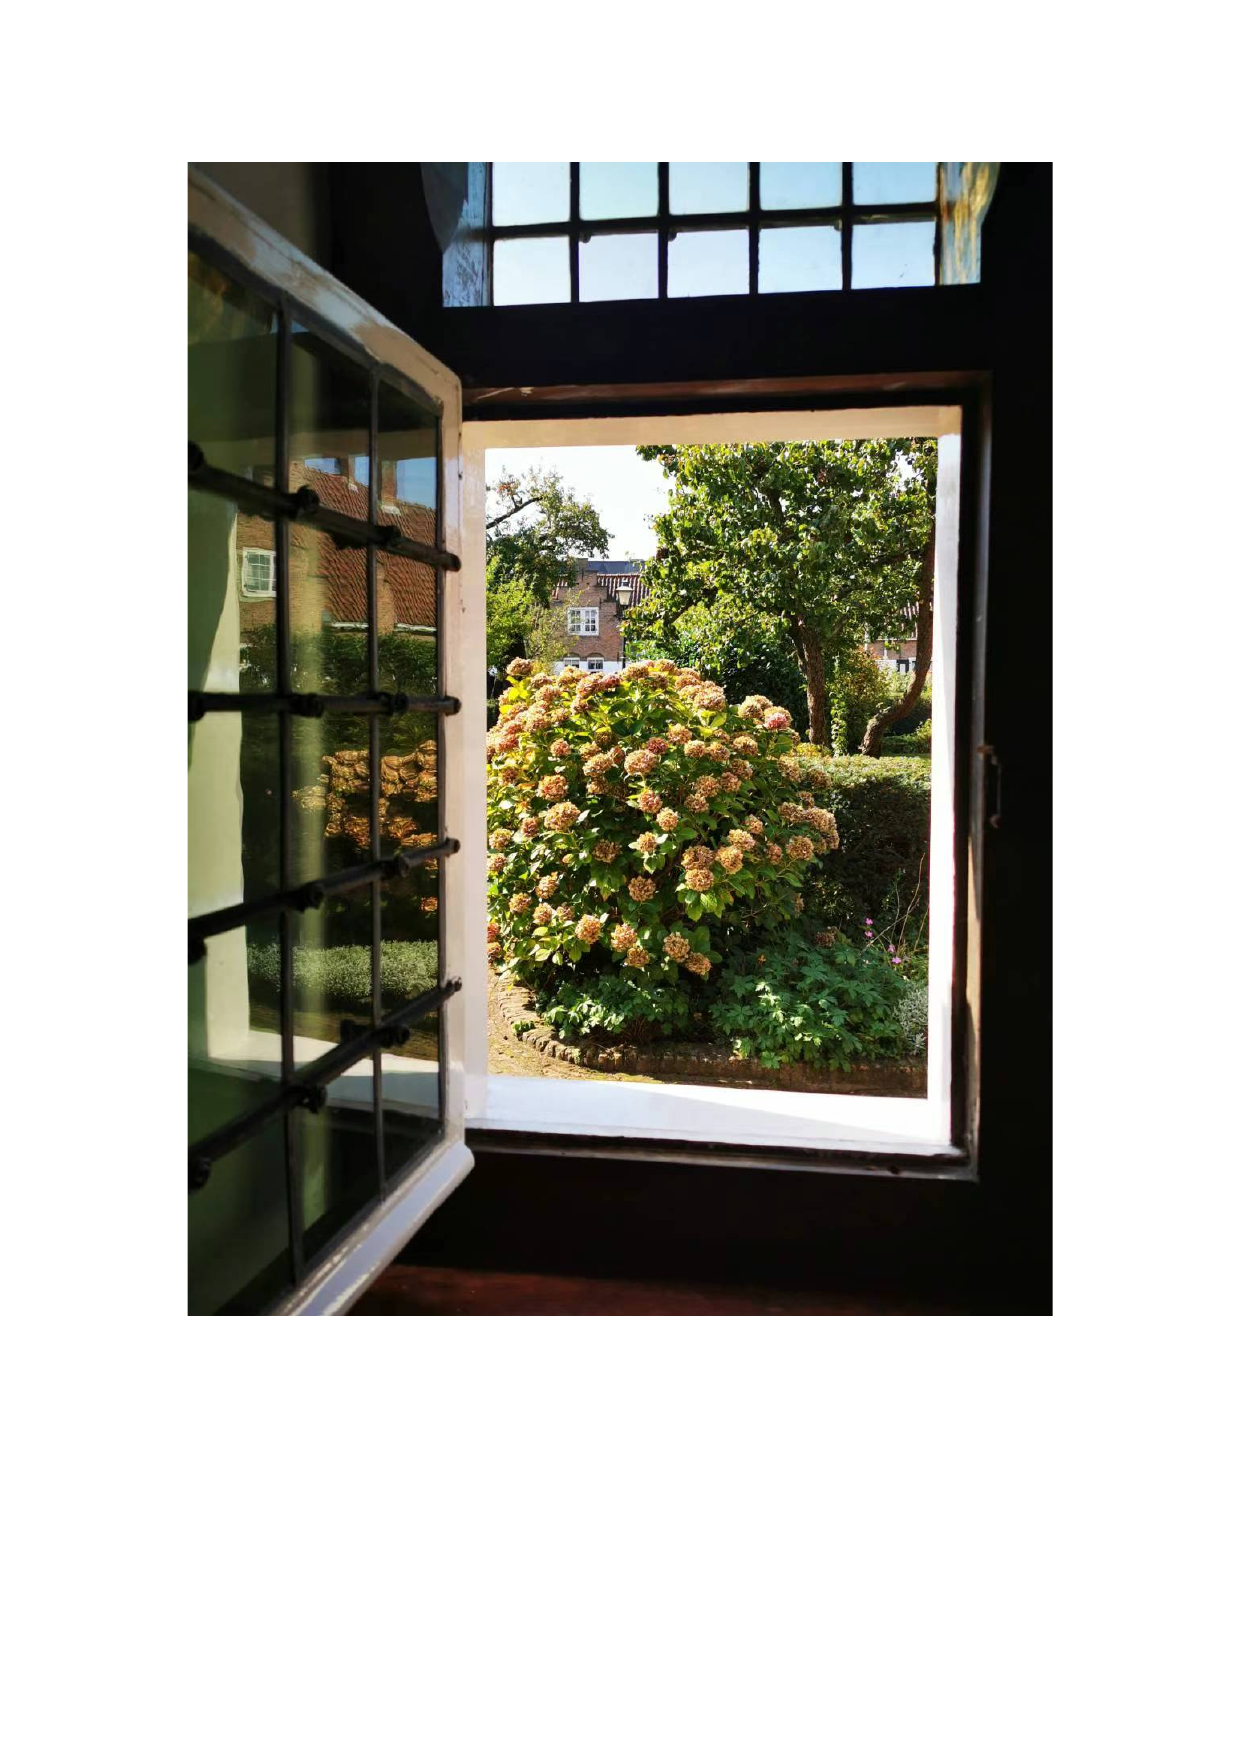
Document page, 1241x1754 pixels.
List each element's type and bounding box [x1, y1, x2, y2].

picture [187, 162, 1053, 1316]
